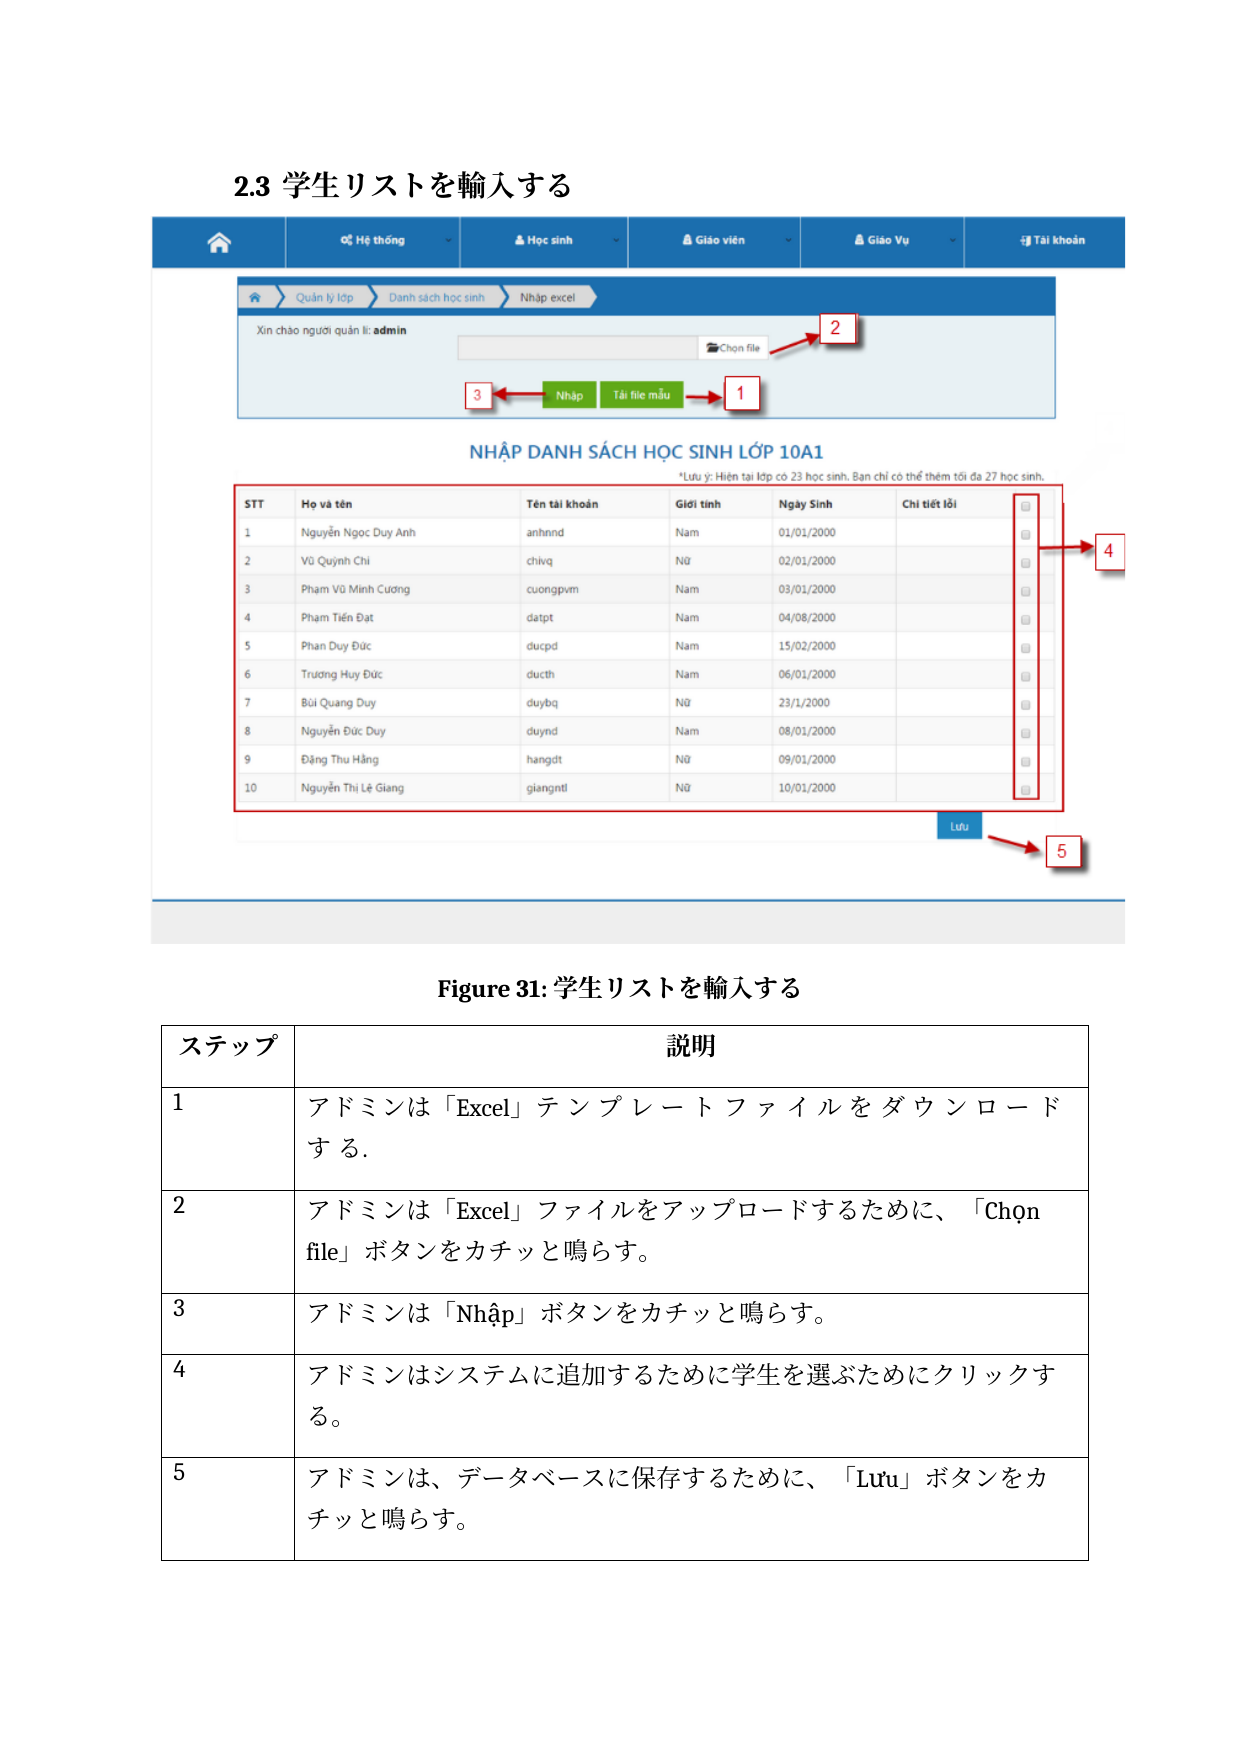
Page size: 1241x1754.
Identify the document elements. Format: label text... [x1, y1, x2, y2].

table_cell アドミンは「Nhập」ボタンをカチッと鳴らす。 [295, 1294, 1088, 1354]
table_header 説明 [295, 1026, 1088, 1087]
table_cell アドミンは「Excel」テ ン プ レ ー ト フ ァ イ ル を ダ ウ ン ロ ー ド す る. [295, 1088, 1088, 1190]
subtitle 学生リストを輸入する [234, 162, 1090, 204]
table_cell アドミンは「Excel」ファイルをアップロードするために、「Chọn file」ボタンをカチッと鳴らす。 [295, 1191, 1088, 1293]
table_cell 5 [162, 1458, 294, 1560]
table_cell 2 [162, 1191, 294, 1293]
table_header ステップ [162, 1026, 294, 1087]
table_cell 3 [162, 1294, 294, 1354]
table_cell アドミンは、データベースに保存するために、「Lưu」ボタンをカチッと鳴らす。 [295, 1458, 1088, 1560]
picture [150, 216, 1125, 944]
table_cell 4 [162, 1355, 294, 1457]
table_cell 1 [162, 1088, 294, 1190]
table_cell アドミンはシステムに追加するために学生を選ぶためにクリックする。 [295, 1355, 1088, 1457]
